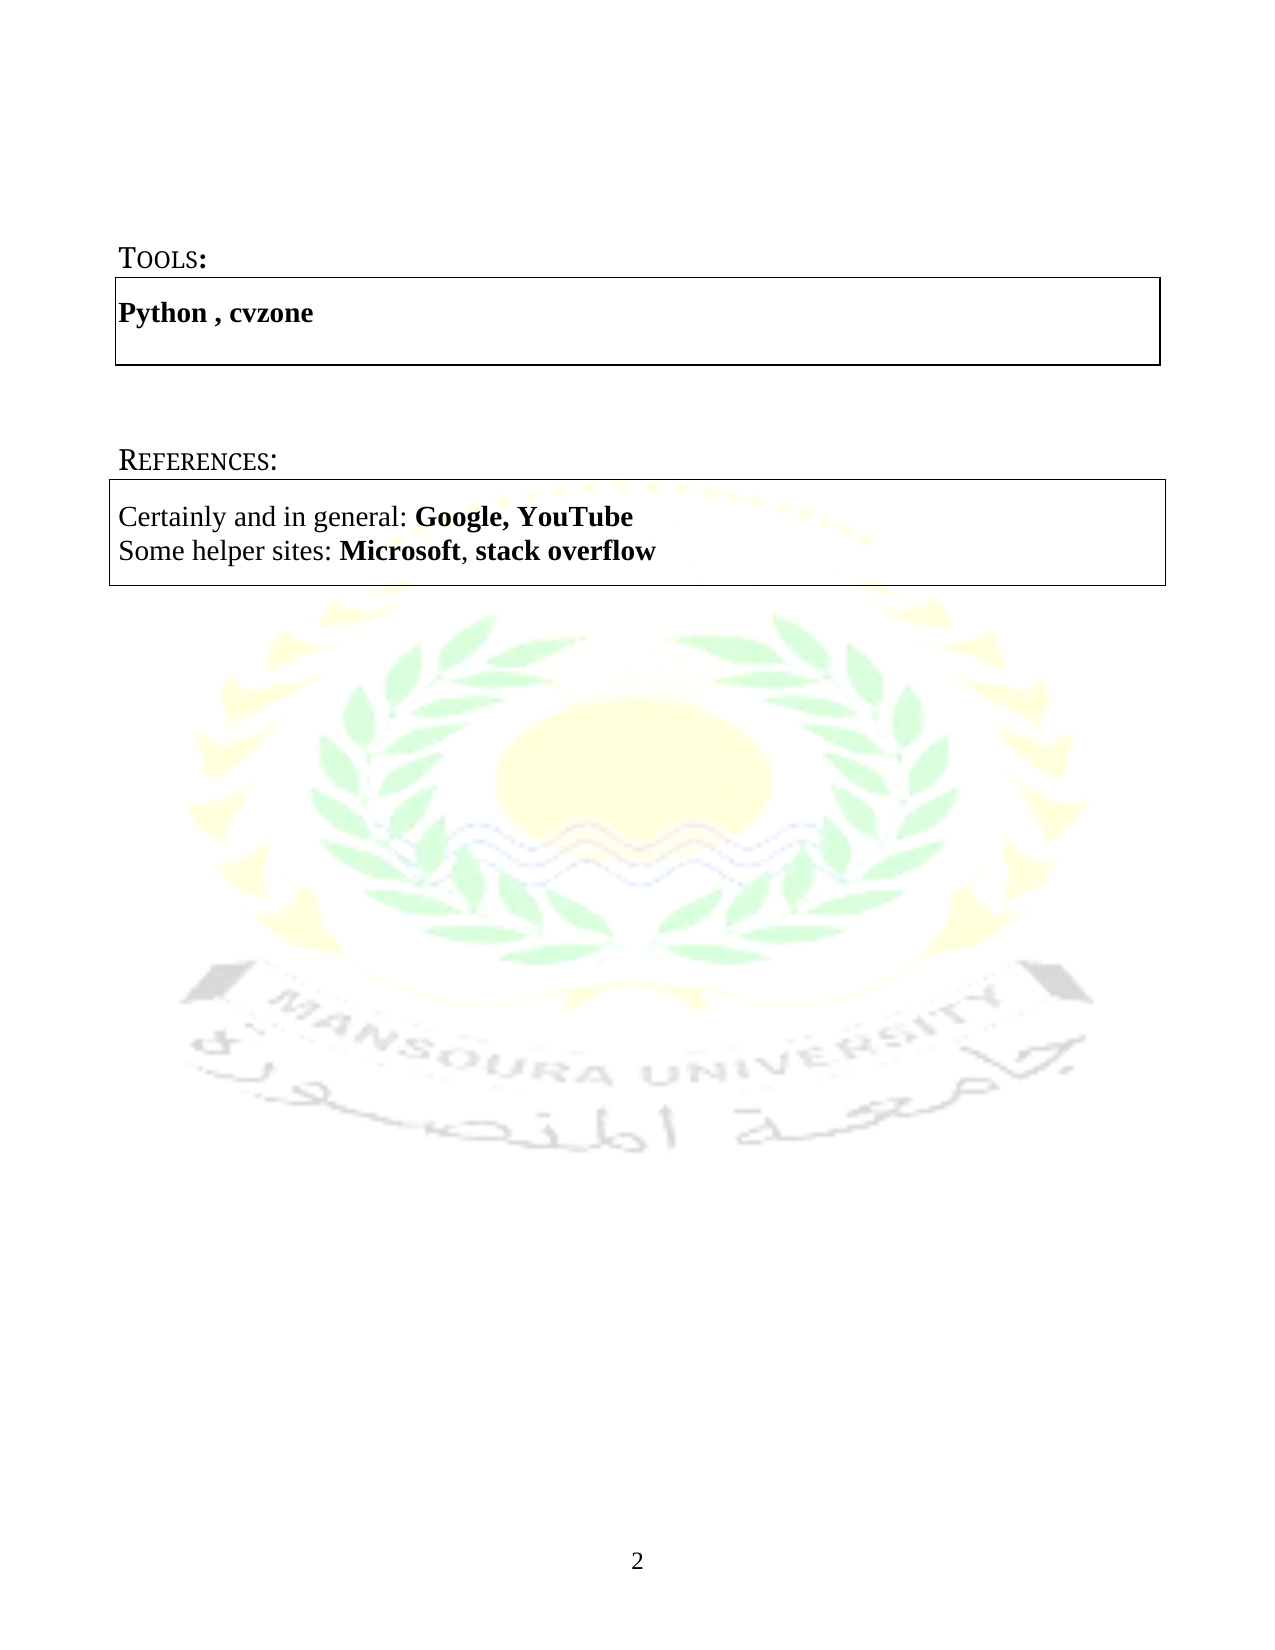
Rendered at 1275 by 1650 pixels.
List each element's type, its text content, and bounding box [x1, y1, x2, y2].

text Some helper sites: Microsoft, stack overflow [118, 533, 1157, 566]
text Python , cvzone [118, 295, 1157, 329]
text Certainly and in general: Google, YouTube [118, 499, 1157, 533]
text Tools: [118, 237, 1157, 277]
text References: [118, 440, 1157, 479]
